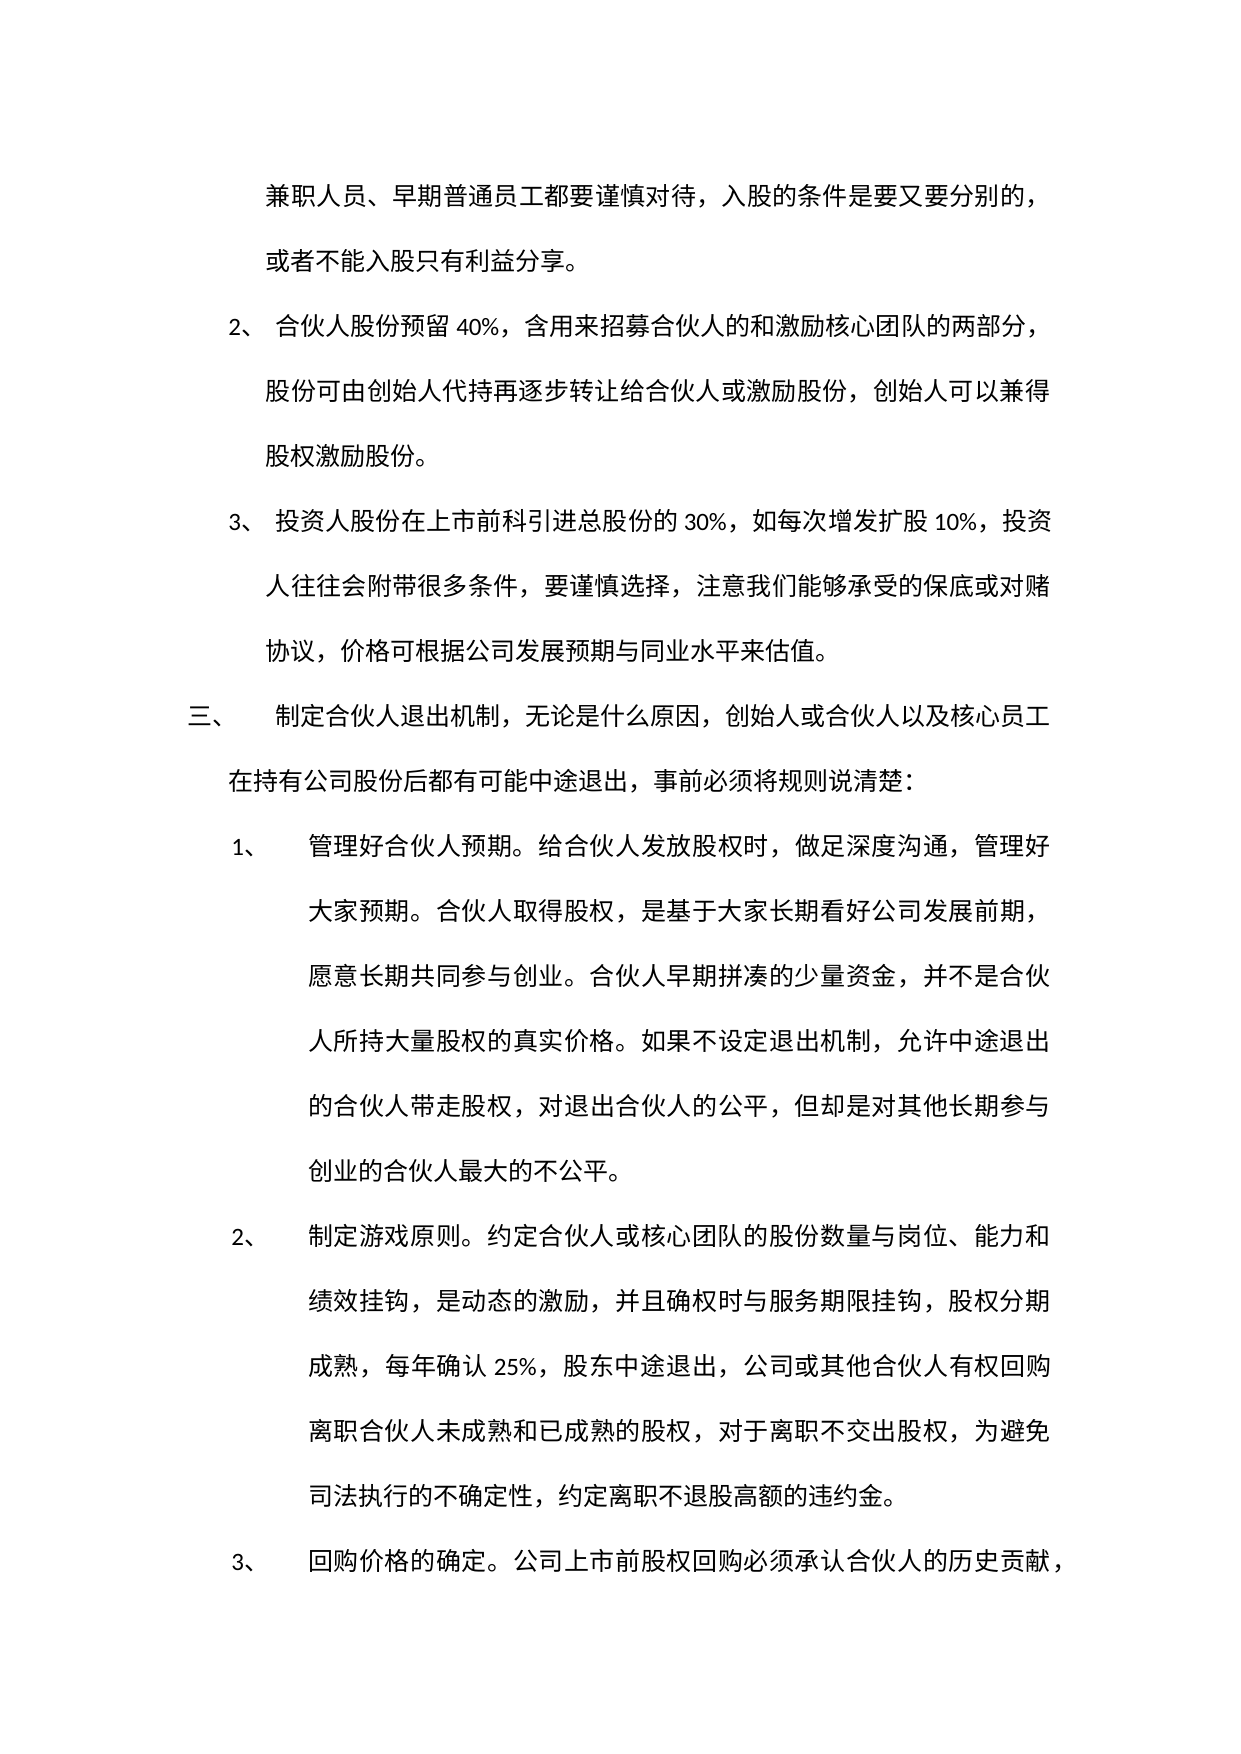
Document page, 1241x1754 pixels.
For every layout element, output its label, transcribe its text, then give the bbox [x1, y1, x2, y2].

list 管理好合伙人预期。给合伙人发放股权时，做足深度沟通，管理好大家预期。合伙人取得股权，是基于大家长期看好公司发展前期，愿意长期共同参与创业。合伙人早期拼凑的少量资金，并不是合伙人所持大量股权的真实价格。如果不设定退出机制，允许中途退出的合伙人带走股权，对退出合伙人的公平，但却是对其他长期参与创业的合伙人最大的不公平。 [231, 812, 1053, 1202]
list 制定合伙人退出机制，无论是什么原因，创始人或合伙人以及核心员工在持有公司股份后都有可能中途退出，事前必须将规则说清楚： [187, 682, 1053, 812]
list 合伙人股份预留40%，含用来招募合伙人的和激励核心团队的两部分，股份可由创始人代持再逐步转让给合伙人或激励股份，创始人可以兼得股权激励股份。 [228, 292, 1053, 487]
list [231, 1527, 1053, 1592]
list 投资人股份在上市前科引进总股份的30%，如每次增发扩股10%，投资人往往会附带很多条件，要谨慎选择，注意我们能够承受的保底或对赌协议，价格可根据公司发展预期与同业水平来估值。 [228, 487, 1053, 682]
list 制定游戏原则。约定合伙人或核心团队的股份数量与岗位、能力和绩效挂钩，是动态的激励，并且确权时与服务期限挂钩，股权分期成熟，每年确认25%，股东中途退出，公司或其他合伙人有权回购离职合伙人未成熟和已成熟的股权，对于离职不交出股权，为避免司法执行的不确定性，约定离职不退股高额的违约金。 [231, 1202, 1053, 1527]
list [228, 162, 1053, 292]
